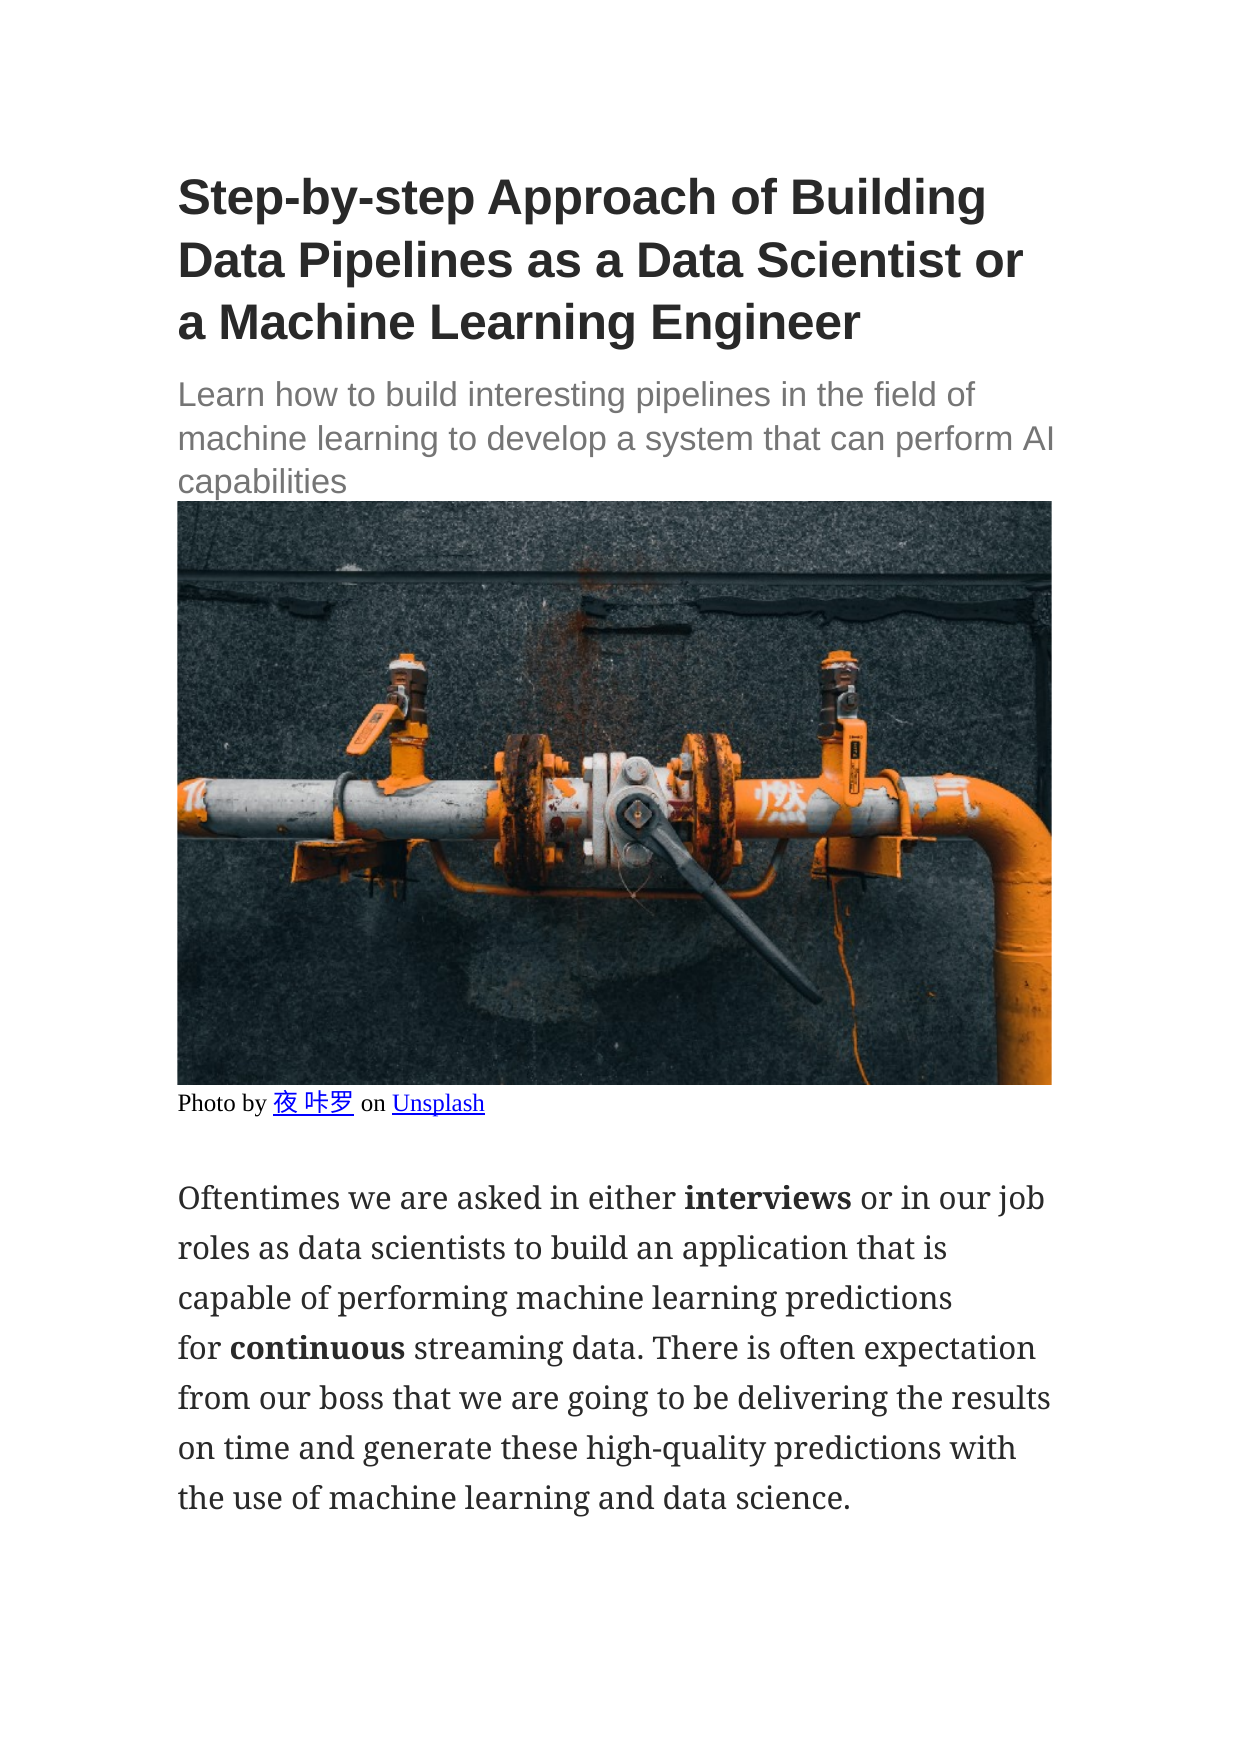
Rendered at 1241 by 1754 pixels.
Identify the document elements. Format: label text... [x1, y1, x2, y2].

picture [177, 501, 1052, 1085]
text Step-by-step Approach of Building Data Pipelines as a Data Scientist or a Machine Learning Engineer [177, 163, 1063, 350]
text Oftentimes we are asked in either interviews or in our job roles as data scientists to build an application that is capable of performing machine learning predictions for continuous streaming data. There is often expectation from our boss that we are going to be delivering the results on time and generate these high-quality predictions with the use of machine learning and data science. [177, 1169, 1063, 1519]
text Photo by 夜 咔罗 on Unsplash [177, 1085, 1063, 1119]
text Learn how to build interesting pipelines in the field of machine learning to develop a system that can perform AI capabilities [177, 370, 1063, 501]
